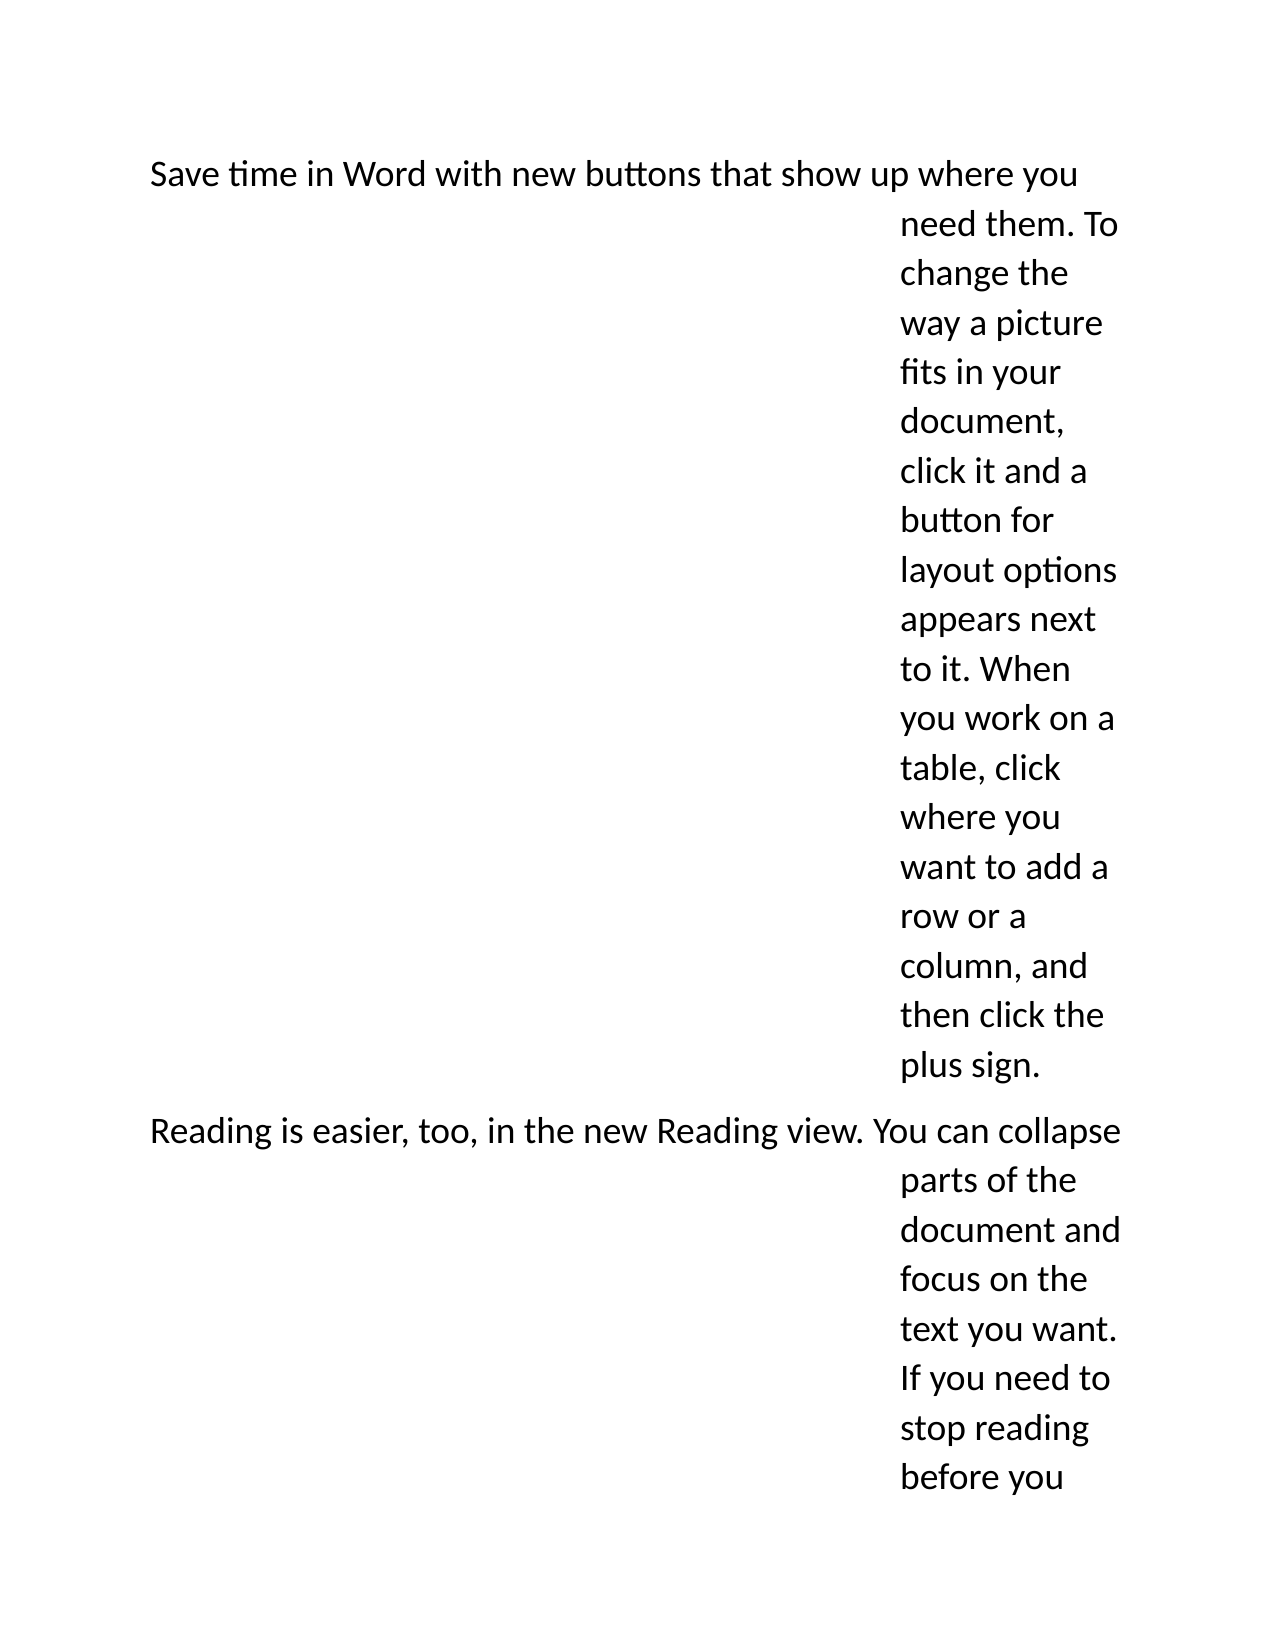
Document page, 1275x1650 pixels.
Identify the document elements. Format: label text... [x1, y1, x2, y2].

text Save time in Word with new buttons that show up where you need them. To change the way a picture fits in your document, click it and a button for layout options appears next to it. When you work on a table, click where you want to add a row or a column, and then click the plus sign. [150, 150, 1125, 1086]
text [150, 1107, 1125, 1499]
